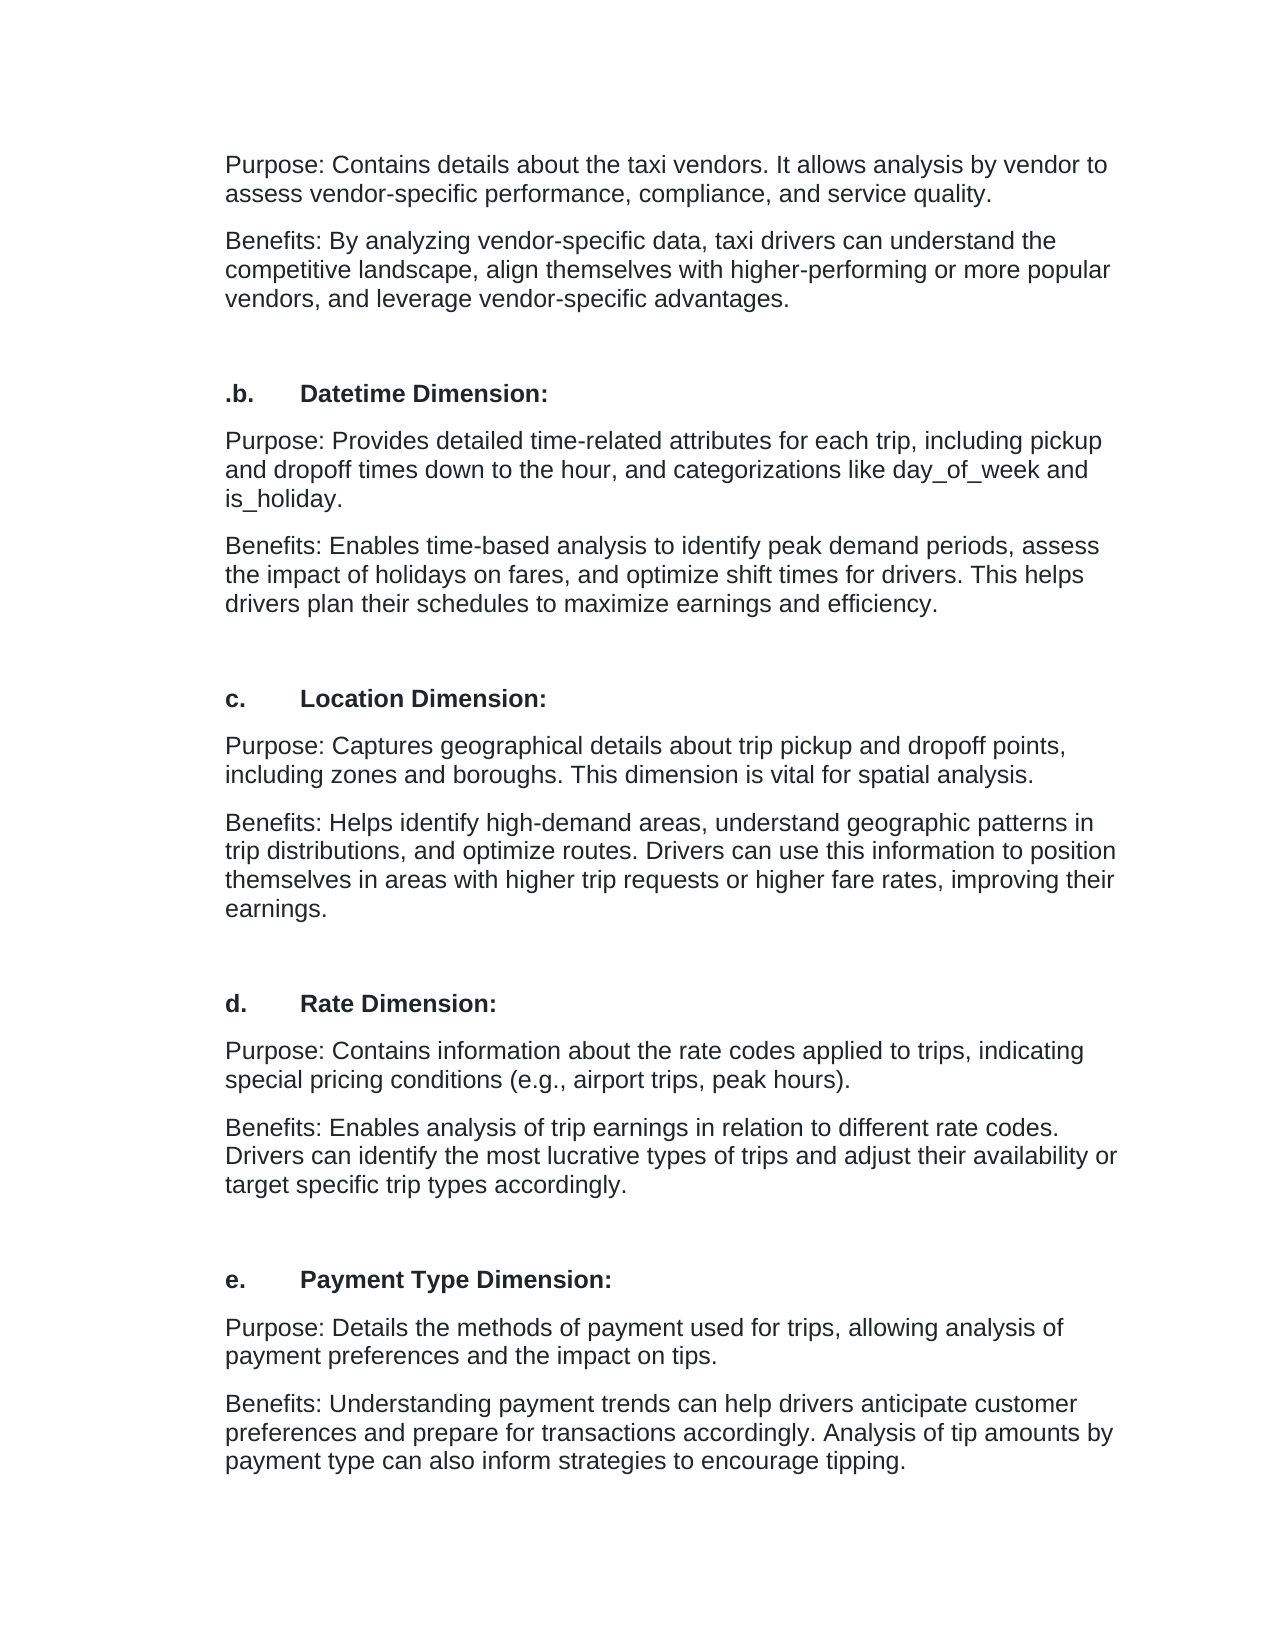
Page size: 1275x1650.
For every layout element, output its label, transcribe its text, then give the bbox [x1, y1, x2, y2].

text e. Payment Type Dimension: [150, 1265, 1125, 1294]
text Benefits: Enables analysis of trip earnings in relation to different rate codes. Drivers can identify the most lucrative types of trips and adjust their availability or target specific trip types accordingly. [225, 1112, 1125, 1199]
text Benefits: Enables time-based analysis to identify peak demand periods, assess the impact of holidays on fares, and optimize shift times for drivers. This helps drivers plan their schedules to maximize earnings and efficiency. [225, 531, 1125, 617]
text Purpose: Contains details about the taxi vendors. It allows analysis by vendor to assess vendor-specific performance, compliance, and service quality. [225, 150, 1125, 207]
text Purpose: Contains information about the rate codes applied to trips, indicating special pricing conditions (e.g., airport trips, peak hours). [225, 1036, 1125, 1094]
text c. Location Dimension: [150, 684, 1125, 712]
text .b. Datetime Dimension: [150, 379, 1125, 407]
text Benefits: Understanding payment trends can help drivers anticipate customer preferences and prepare for transactions accordingly. Analysis of tip amounts by payment type can also inform strategies to encourage tipping. [225, 1389, 1125, 1475]
text Benefits: By analyzing vendor-specific data, taxi drivers can understand the competitive landscape, align themselves with higher-performing or more popular vendors, and leverage vendor-specific advantages. [225, 226, 1125, 312]
text d. Rate Dimension: [150, 989, 1125, 1017]
text Benefits: Helps identify high-demand areas, understand geographic patterns in trip distributions, and optimize routes. Drivers can use this information to position themselves in areas with higher trip requests or higher fare rates, improving their earnings. [225, 807, 1125, 922]
text Purpose: Details the methods of payment used for trips, allowing analysis of payment preferences and the impact on tips. [225, 1312, 1125, 1370]
text Purpose: Captures geographical details about trip pickup and dropoff points, including zones and boroughs. This dimension is vital for spatial analysis. [225, 731, 1125, 789]
text Purpose: Provides detailed time-related attributes for each trip, including pickup and dropoff times down to the hour, and categorizations like day_of_week and is_holiday. [225, 426, 1125, 512]
